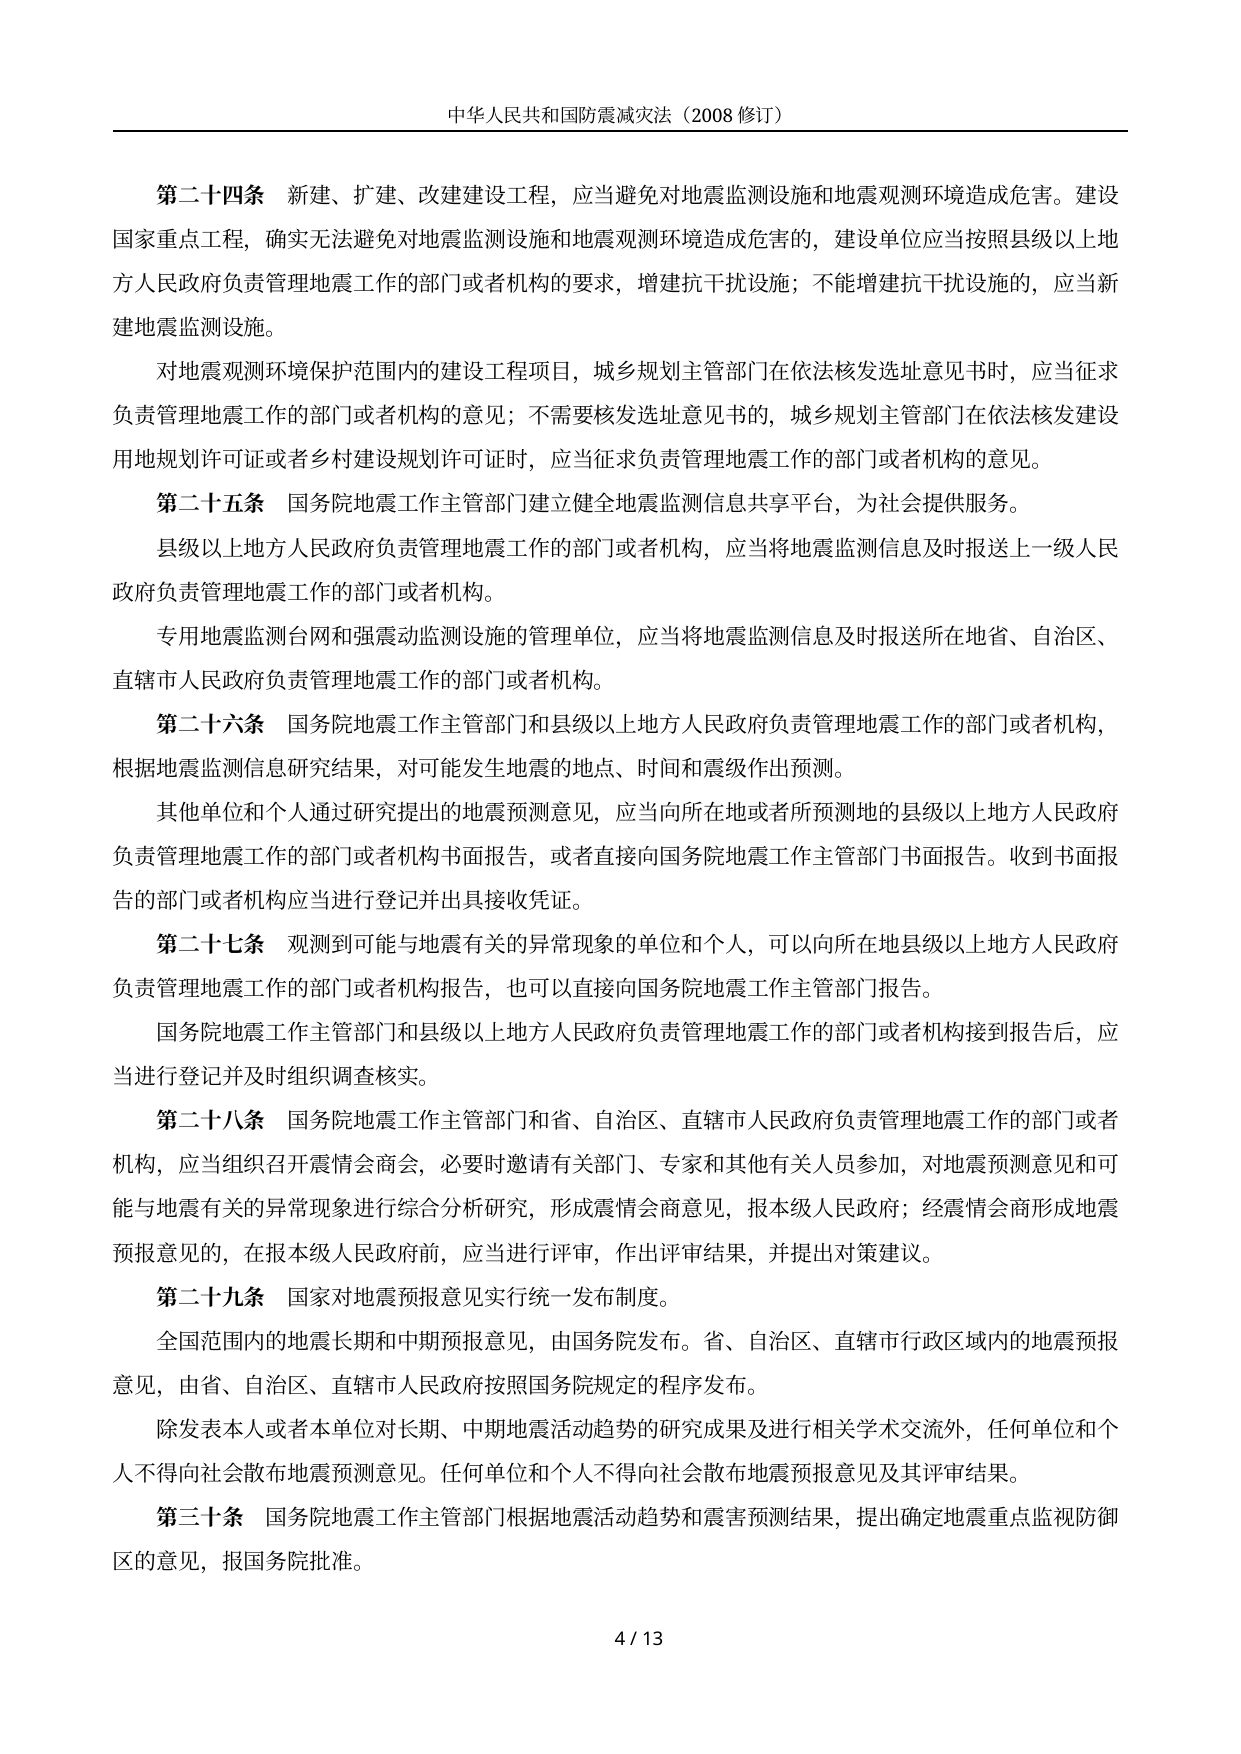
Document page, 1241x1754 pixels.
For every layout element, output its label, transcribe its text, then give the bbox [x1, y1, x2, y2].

text 第二十七条 观测到可能与地震有关的异常现象的单位和个人，可以向所在地县级以上地方人民政府负责管理地震工作的部门或者机构报告，也可以直接向国务院地震工作主管部门报告。 [112, 921, 1128, 1009]
text 除发表本人或者本单位对长期、中期地震活动趋势的研究成果及进行相关学术交流外，任何单位和个人不得向社会散布地震预测意见。任何单位和个人不得向社会散布地震预报意见及其评审结果。 [112, 1406, 1128, 1494]
text 第二十九条 国家对地震预报意见实行统一发布制度。 [112, 1273, 1128, 1318]
text 县级以上地方人民政府负责管理地震工作的部门或者机构，应当将地震监测信息及时报送上一级人民政府负责管理地震工作的部门或者机构。 [112, 524, 1128, 613]
text 对地震观测环境保护范围内的建设工程项目，城乡规划主管部门在依法核发选址意见书时，应当征求负责管理地震工作的部门或者机构的意见；不需要核发选址意见书的，城乡规划主管部门在依法核发建设用地规划许可证或者乡村建设规划许可证时，应当征求负责管理地震工作的部门或者机构的意见。 [112, 348, 1128, 480]
text 其他单位和个人通过研究提出的地震预测意见，应当向所在地或者所预测地的县级以上地方人民政府负责管理地震工作的部门或者机构书面报告，或者直接向国务院地震工作主管部门书面报告。收到书面报告的部门或者机构应当进行登记并出具接收凭证。 [112, 789, 1128, 921]
text 第二十八条 国务院地震工作主管部门和省、自治区、直辖市人民政府负责管理地震工作的部门或者机构，应当组织召开震情会商会，必要时邀请有关部门、专家和其他有关人员参加，对地震预测意见和可能与地震有关的异常现象进行综合分析研究，形成震情会商意见，报本级人民政府；经震情会商形成地震预报意见的，在报本级人民政府前，应当进行评审，作出评审结果，并提出对策建议。 [112, 1097, 1128, 1273]
text 第二十四条 新建、扩建、改建建设工程，应当避免对地震监测设施和地震观测环境造成危害。建设国家重点工程，确实无法避免对地震监测设施和地震观测环境造成危害的，建设单位应当按照县级以上地方人民政府负责管理地震工作的部门或者机构的要求，增建抗干扰设施；不能增建抗干扰设施的，应当新建地震监测设施。 [112, 172, 1128, 348]
text 第二十六条 国务院地震工作主管部门和县级以上地方人民政府负责管理地震工作的部门或者机构，根据地震监测信息研究结果，对可能发生地震的地点、时间和震级作出预测。 [112, 701, 1128, 789]
text 全国范围内的地震长期和中期预报意见，由国务院发布。省、自治区、直辖市行政区域内的地震预报意见，由省、自治区、直辖市人民政府按照国务院规定的程序发布。 [112, 1318, 1128, 1406]
text 专用地震监测台网和强震动监测设施的管理单位，应当将地震监测信息及时报送所在地省、自治区、直辖市人民政府负责管理地震工作的部门或者机构。 [112, 613, 1128, 701]
text 第二十五条 国务院地震工作主管部门建立健全地震监测信息共享平台，为社会提供服务。 [112, 480, 1128, 524]
text 国务院地震工作主管部门和县级以上地方人民政府负责管理地震工作的部门或者机构接到报告后，应当进行登记并及时组织调查核实。 [112, 1009, 1128, 1097]
text 第三十条 国务院地震工作主管部门根据地震活动趋势和震害预测结果，提出确定地震重点监视防御区的意见，报国务院批准。 [112, 1494, 1128, 1582]
